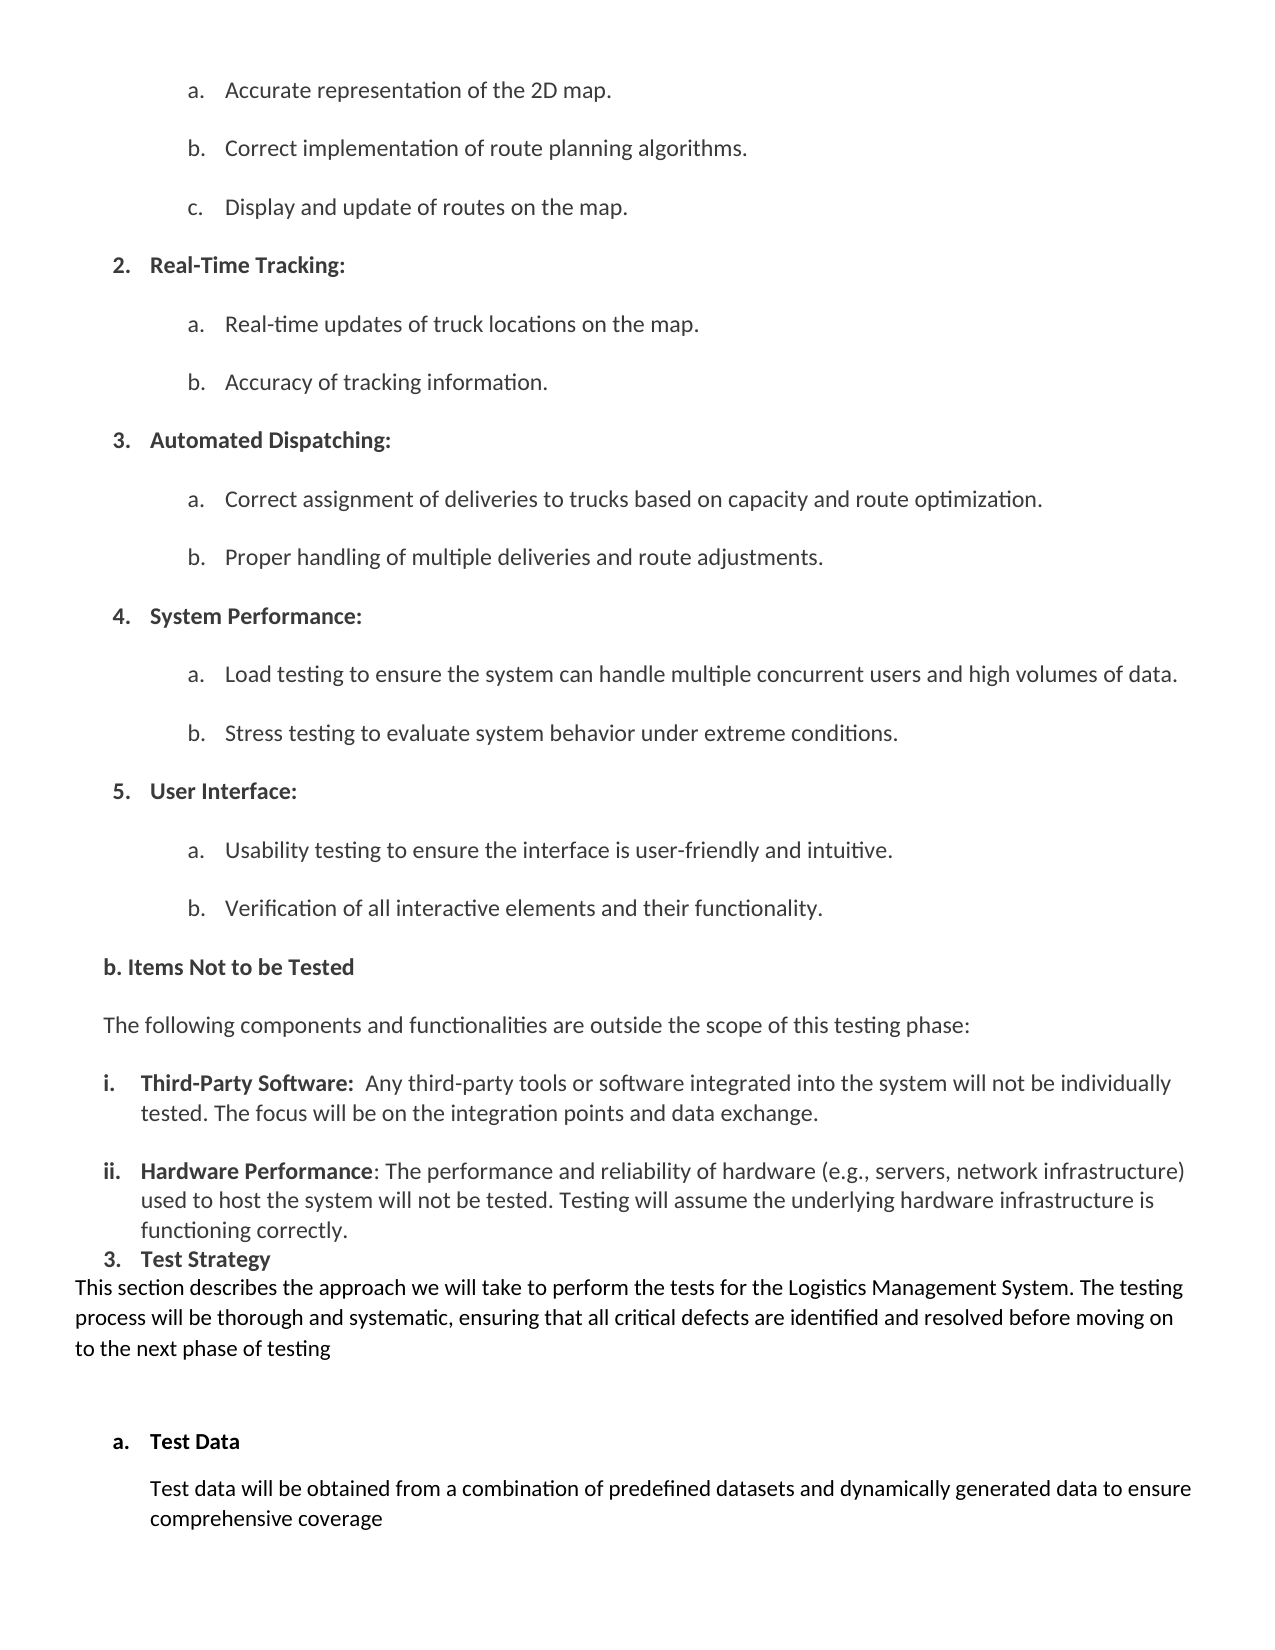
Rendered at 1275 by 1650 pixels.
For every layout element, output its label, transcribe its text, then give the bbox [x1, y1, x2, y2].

text The following components and functionalities are outside the scope of this testing phase: [103, 1010, 1200, 1039]
text This section describes the approach we will take to perform the tests for the Logistics Management System. The testing process will be thorough and systematic, ensuring that all critical defects are identified and resolved before moving on to the next phase of testing [75, 1273, 1200, 1362]
list Display and update of routes on the map. [187, 192, 1200, 221]
text Test data will be obtained from a combination of predefined datasets and dynamically generated data to ensure comprehensive coverage [150, 1474, 1200, 1532]
list Verification of all interactive elements and their functionality. [187, 893, 1200, 922]
list Test Data [112, 1427, 1200, 1455]
list Third-Party Software: Any third-party tools or software integrated into the system will not be individually tested. The focus will be on the integration points and data exchange. [103, 1068, 1200, 1127]
list Proper handling of multiple deliveries and route adjustments. [187, 542, 1200, 572]
list System Performance: [112, 601, 1200, 630]
list Accurate representation of the 2D map. [187, 75, 1200, 104]
list Stress testing to evaluate system behavior under extreme conditions. [187, 718, 1200, 747]
list Real-Time Tracking: [112, 250, 1200, 279]
list Accuracy of tracking information. [187, 367, 1200, 396]
list User Interface: [112, 776, 1200, 806]
list Hardware Performance: The performance and reliability of hardware (e.g., servers, network infrastructure) used to host the system will not be tested. Testing will assume the underlying hardware infrastructure is functioning correctly. [103, 1156, 1200, 1244]
list Automated Dispatching: [112, 426, 1200, 455]
list Correct implementation of route planning algorithms. [187, 133, 1200, 163]
list Test Strategy [103, 1244, 1200, 1273]
text b. Items Not to be Tested [103, 952, 1200, 981]
list Real-time updates of truck locations on the map. [187, 309, 1200, 338]
list Load testing to ensure the system can handle multiple concurrent users and high volumes of data. [187, 659, 1200, 689]
list Correct assignment of deliveries to trucks based on capacity and route optimization. [187, 484, 1200, 513]
list Usability testing to ensure the interface is user-friendly and intuitive. [187, 835, 1200, 864]
